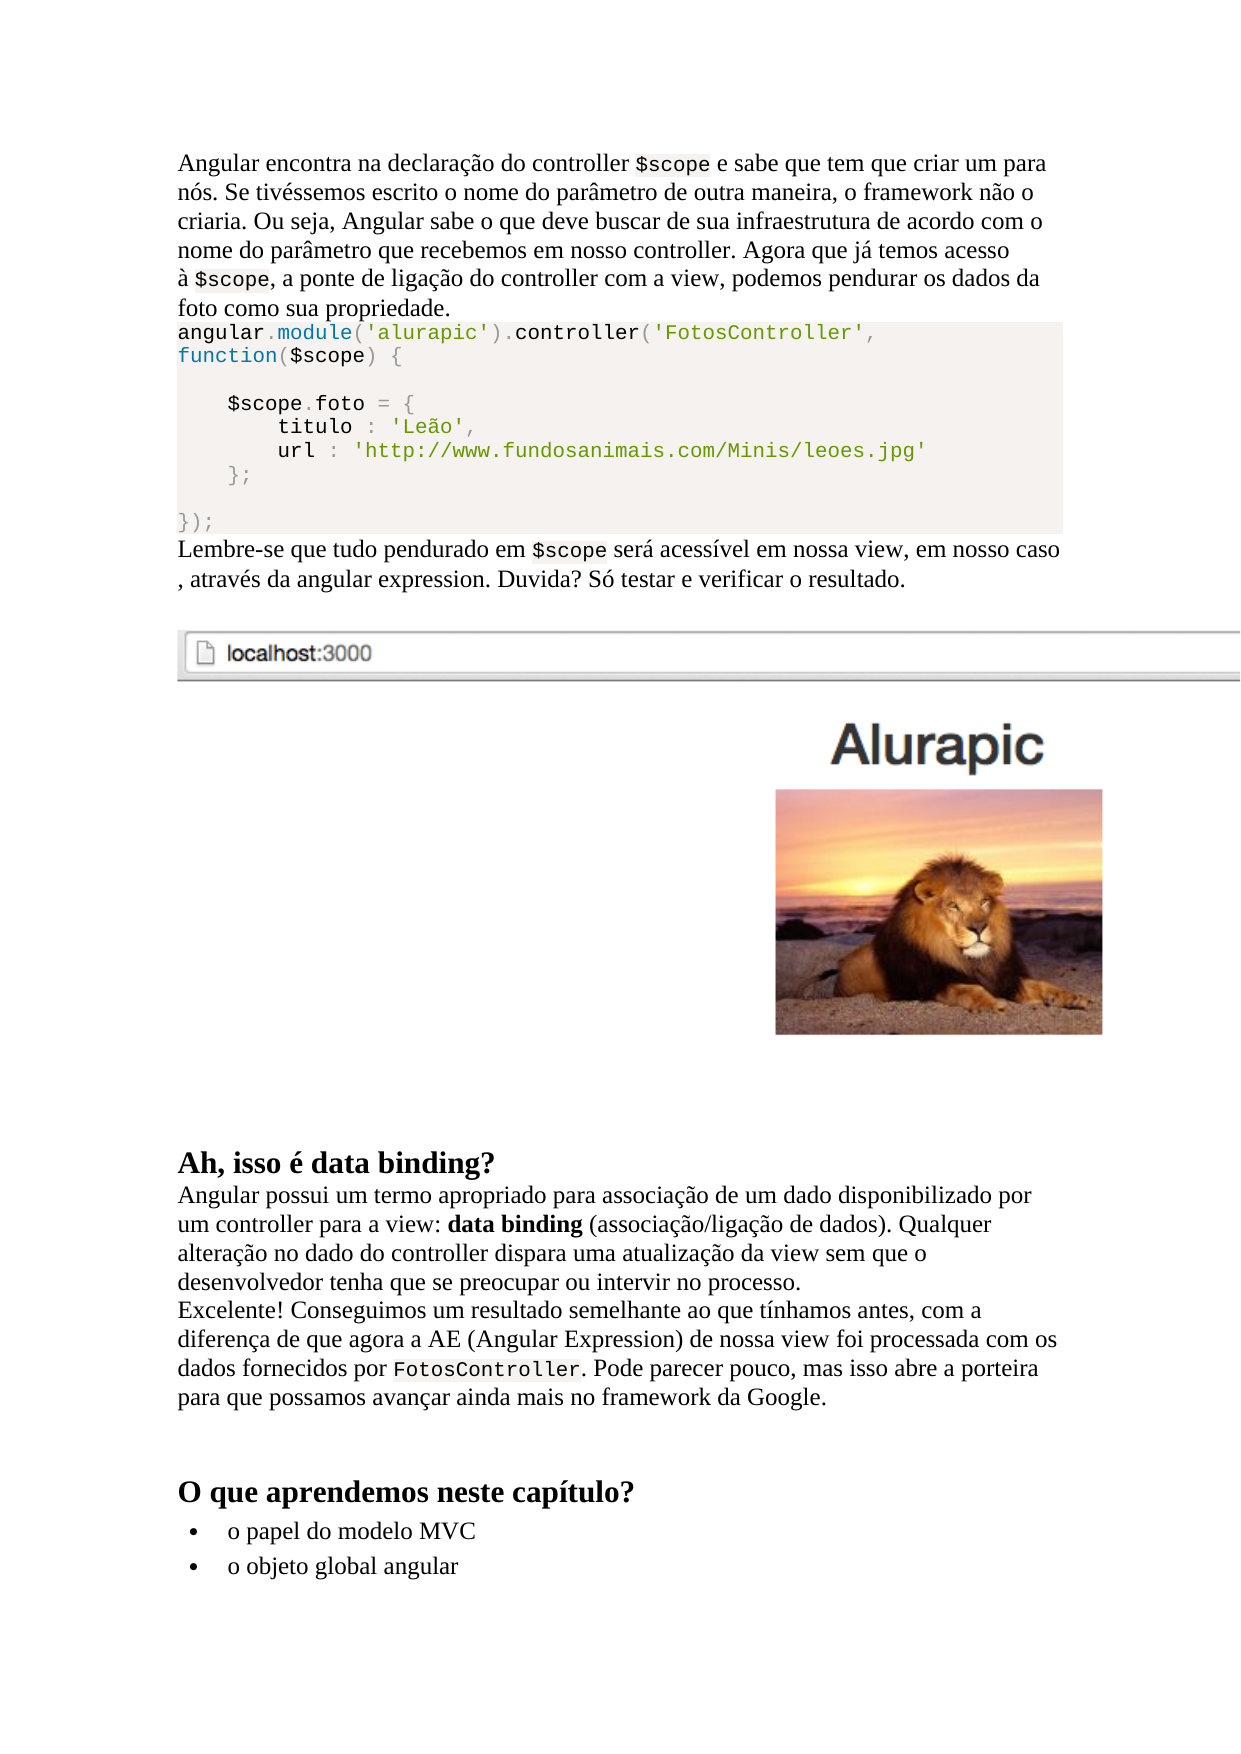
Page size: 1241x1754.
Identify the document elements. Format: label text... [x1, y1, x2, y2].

text O que aprendemos neste capítulo? [177, 1474, 1063, 1510]
text }; [177, 464, 1063, 487]
text }); [177, 511, 1063, 534]
text titulo : 'Leão', [177, 416, 1063, 440]
text url : 'http://www.fundosanimais.com/Minis/leoes.jpg' [177, 440, 1063, 464]
text Angular possui um termo apropriado para associação de um dado disponibilizado por um controller para a view: data binding (associação/ligação de dados). Qualquer alteração no dado do controller dispara uma atualização da view sem que o desenvolvedor tenha que se preocupar ou intervir no processo. [177, 1180, 1063, 1295]
text Lembre-se que tudo pendurado em $scope será acessível em nossa view, em nosso caso , através da angular expression. Duvida? Só testar e verificar o resultado. [177, 534, 1063, 593]
list o objeto global angular [190, 1551, 1063, 1580]
text Excelente! Conseguimos um resultado semelhante ao que tínhamos antes, com a diferença de que agora a AE (Angular Expression) de nossa view foi processada com os dados fornecidos por FotosController. Pode parecer pouco, mas isso abre a porteira para que possamos avançar ainda mais no framework da Google. [177, 1295, 1063, 1411]
text $scope.foto = { [177, 393, 1063, 416]
text Ah, isso é data binding? [177, 1144, 1063, 1180]
text angular.module('alurapic').controller('FotosController', function($scope) { [177, 322, 1063, 369]
picture [177, 630, 1241, 1082]
text Angular encontra na declaração do controller $scope e sabe que tem que criar um para nós. Se tivéssemos escrito o nome do parâmetro de outra maneira, o framework não o criaria. Ou seja, Angular sabe o que deve buscar de sua infraestrutura de acordo com o nome do parâmetro que recebemos em nosso controller. Agora que já temos acesso à $scope, a ponte de ligação do controller com a view, podemos pendurar os dados da foto como sua propriedade. [177, 148, 1063, 322]
list o papel do modelo MVC [190, 1516, 1063, 1545]
